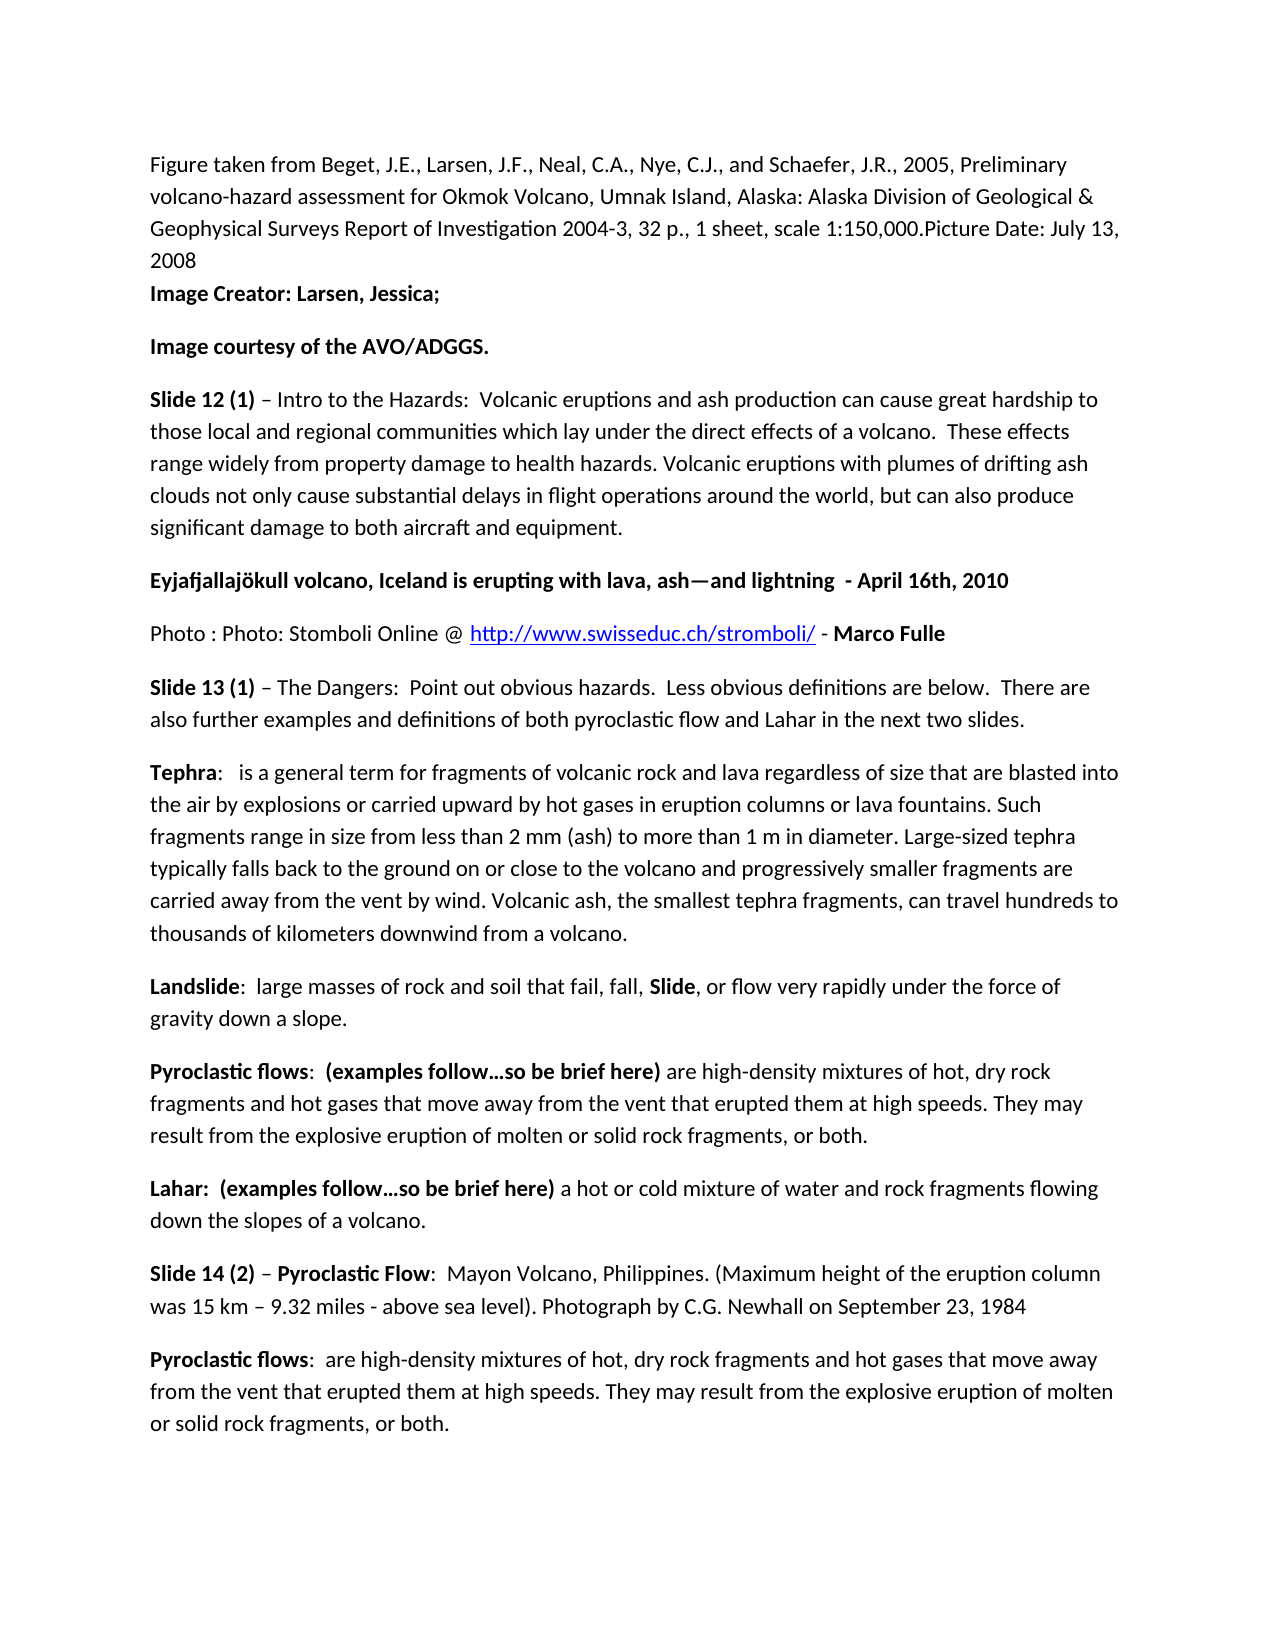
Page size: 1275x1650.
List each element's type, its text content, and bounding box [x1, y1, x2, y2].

text Eyjafjallajökull volcano, Iceland is erupting with lava, ash—and lightning - April 16th, 2010 [150, 567, 1125, 594]
text Landslide: large masses of rock and soil that fail, fall, Slide, or flow very rapidly under the force of gravity down a slope. [150, 972, 1125, 1032]
text Tephra: is a general term for fragments of volcanic rock and lava regardless of size that are blasted into the air by explosions or carried upward by hot gases in eruption columns or lava fountains. Such fragments range in size from less than 2 mm (ash) to more than 1 m in diameter. Large-sized tephra typically falls back to the ground on or close to the volcano and progressively smaller fragments are carried away from the vent by wind. Volcanic ash, the smallest tephra fragments, can travel hundreds to thousands of kilometers downwind from a volcano. [150, 758, 1125, 947]
text Slide 14 (2) – Pyroclastic Flow: Mayon Volcano, Philippines. (Maximum height of the eruption column was 15 km – 9.32 miles - above sea level). Photograph by C.G. Newhall on September 23, 1984 [150, 1259, 1125, 1320]
text Pyroclastic flows: are high-density mixtures of hot, dry rock fragments and hot gases that move away from the vent that erupted them at high speeds. They may result from the explosive eruption of molten or solid rock fragments, or both. [150, 1345, 1125, 1437]
text Figure taken from Beget, J.E., Larsen, J.F., Neal, C.A., Nye, C.J., and Schaefer, J.R., 2005, Preliminary volcano-hazard assessment for Okmok Volcano, Umnak Island, Alaska: Alaska Division of Geological & Geophysical Surveys Report of Investigation 2004-3, 32 p., 1 sheet, scale 1:150,000.Picture Date: July 13, 2008 Image Creator: Larsen, Jessica; [150, 150, 1125, 307]
text Lahar: (examples follow…so be brief here) a hot or cold mixture of water and rock fragments flowing down the slopes of a volcano. [150, 1174, 1125, 1234]
text Photo : Photo: Stomboli Online @ http://www.swisseduc.ch/stromboli/ - Marco Fulle [150, 619, 1125, 648]
text Slide 13 (1) – The Dangers: Point out obvious hazards. Less obvious definitions are below. There are also further examples and definitions of both pyroclastic flow and Lahar in the next two slides. [150, 673, 1125, 733]
text Image courtesy of the AVO/ADGGS. [150, 332, 1125, 360]
text Slide 12 (1) – Intro to the Hazards: Volcanic eruptions and ash production can cause great hardship to those local and regional communities which lay under the direct effects of a volcano. These effects range widely from property damage to health hazards. Volcanic eruptions with plumes of drifting ash clouds not only cause substantial delays in flight operations around the world, but can also produce significant damage to both aircraft and equipment. [150, 385, 1125, 542]
text Pyroclastic flows: (examples follow…so be brief here) are high-density mixtures of hot, dry rock fragments and hot gases that move away from the vent that erupted them at high speeds. They may result from the explosive eruption of molten or solid rock fragments, or both. [150, 1057, 1125, 1149]
